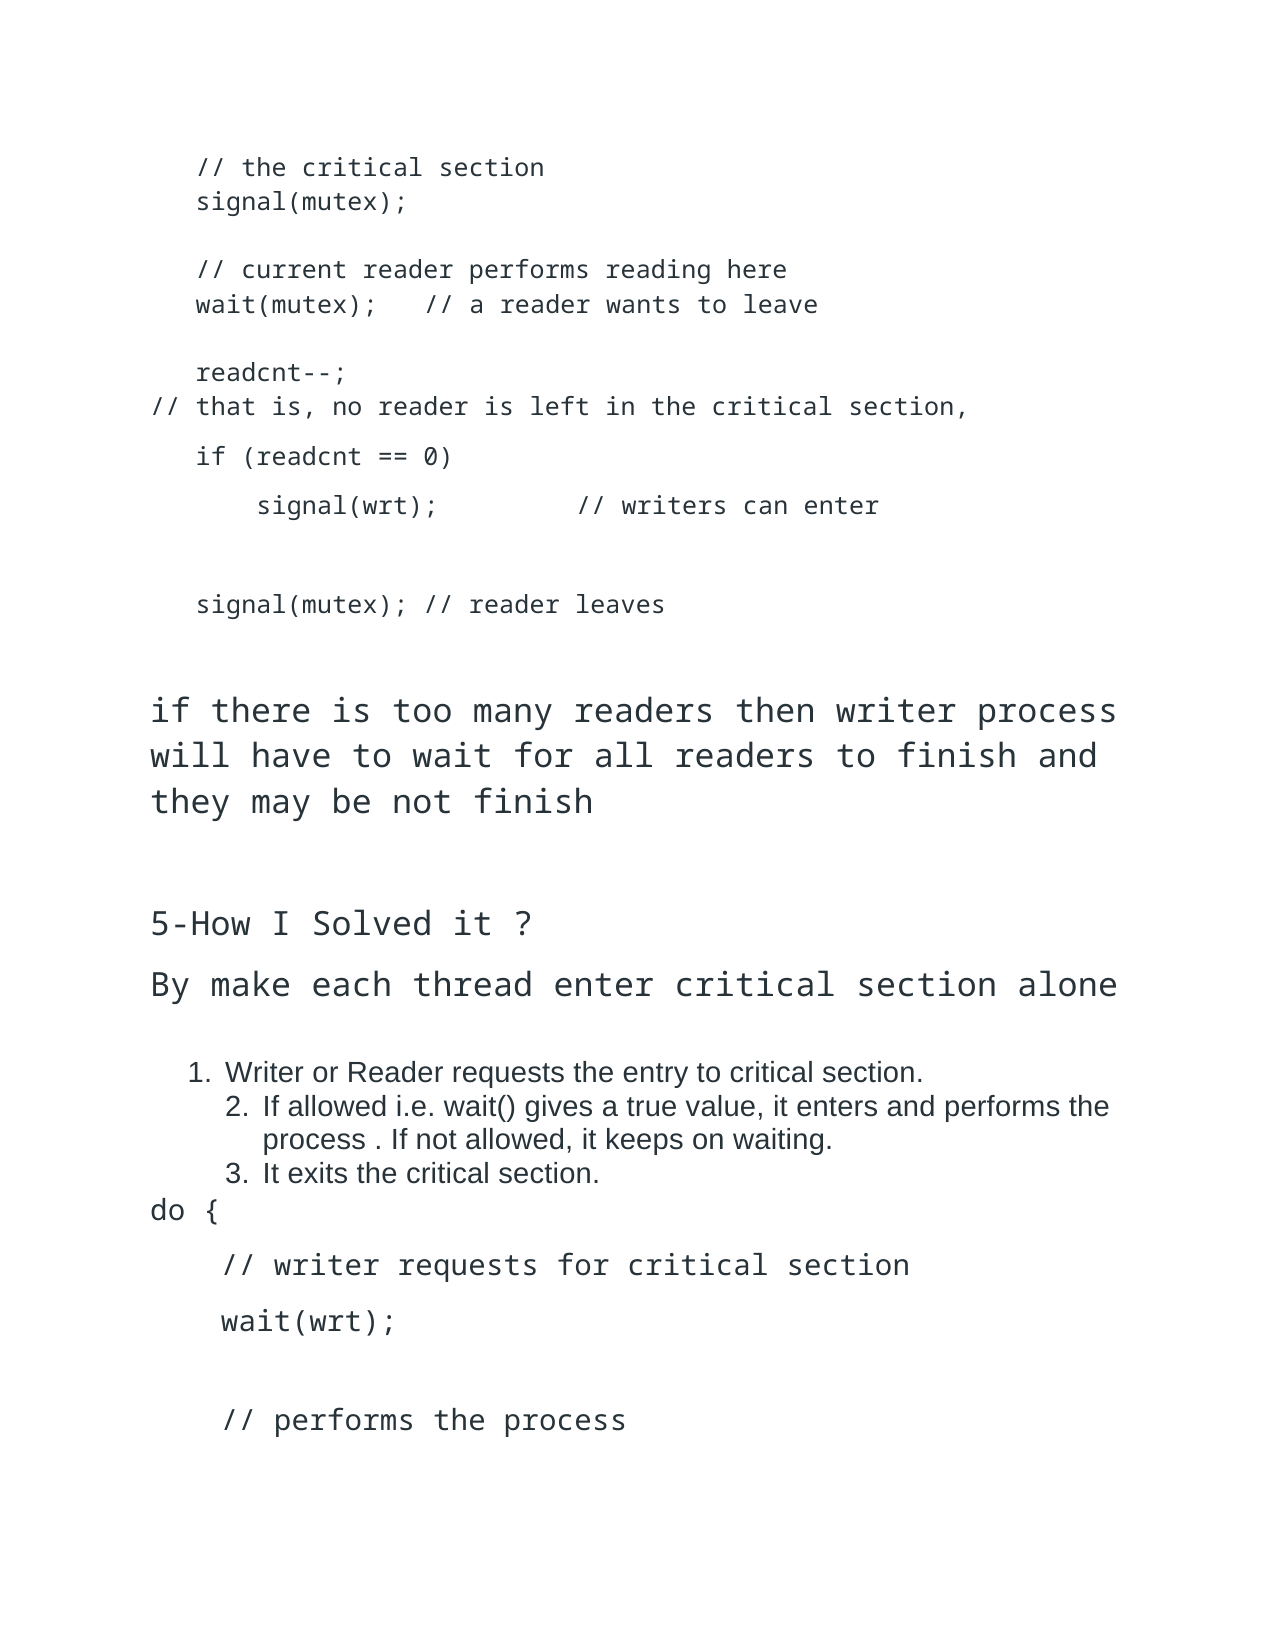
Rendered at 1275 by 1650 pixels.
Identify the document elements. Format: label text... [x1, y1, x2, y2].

text wait(mutex); // a reader wants to leave [150, 286, 1125, 320]
text By make each thread enter critical section alone [150, 961, 1125, 1006]
text readcnt--; [150, 354, 1125, 388]
text if (readcnt == 0) [150, 438, 1125, 472]
list If allowed i.e. wait() gives a true value, it enters and performs the process . If not allowed, it keeps on waiting. [225, 1089, 1125, 1156]
text if there is too many readers then writer process will have to wait for all readers to finish and they may be not finish [150, 687, 1125, 823]
text do { [150, 1189, 1125, 1229]
text signal(mutex); // reader leaves [150, 587, 1125, 621]
list It exits the critical section. [225, 1156, 1125, 1189]
text // the critical section [150, 150, 1125, 184]
text // current reader performs reading here [150, 252, 1125, 286]
text 5-How I Solved it ? [150, 899, 1125, 945]
text signal(wrt); // writers can enter [150, 488, 1125, 522]
text wait(wrt); [150, 1300, 1125, 1339]
list Writer or Reader requests the entry to critical section. [187, 1055, 1125, 1089]
text // that is, no reader is left in the critical section, [150, 388, 1125, 422]
text // performs the process [150, 1399, 1125, 1438]
text signal(mutex); [150, 184, 1125, 218]
text // writer requests for critical section [150, 1244, 1125, 1284]
